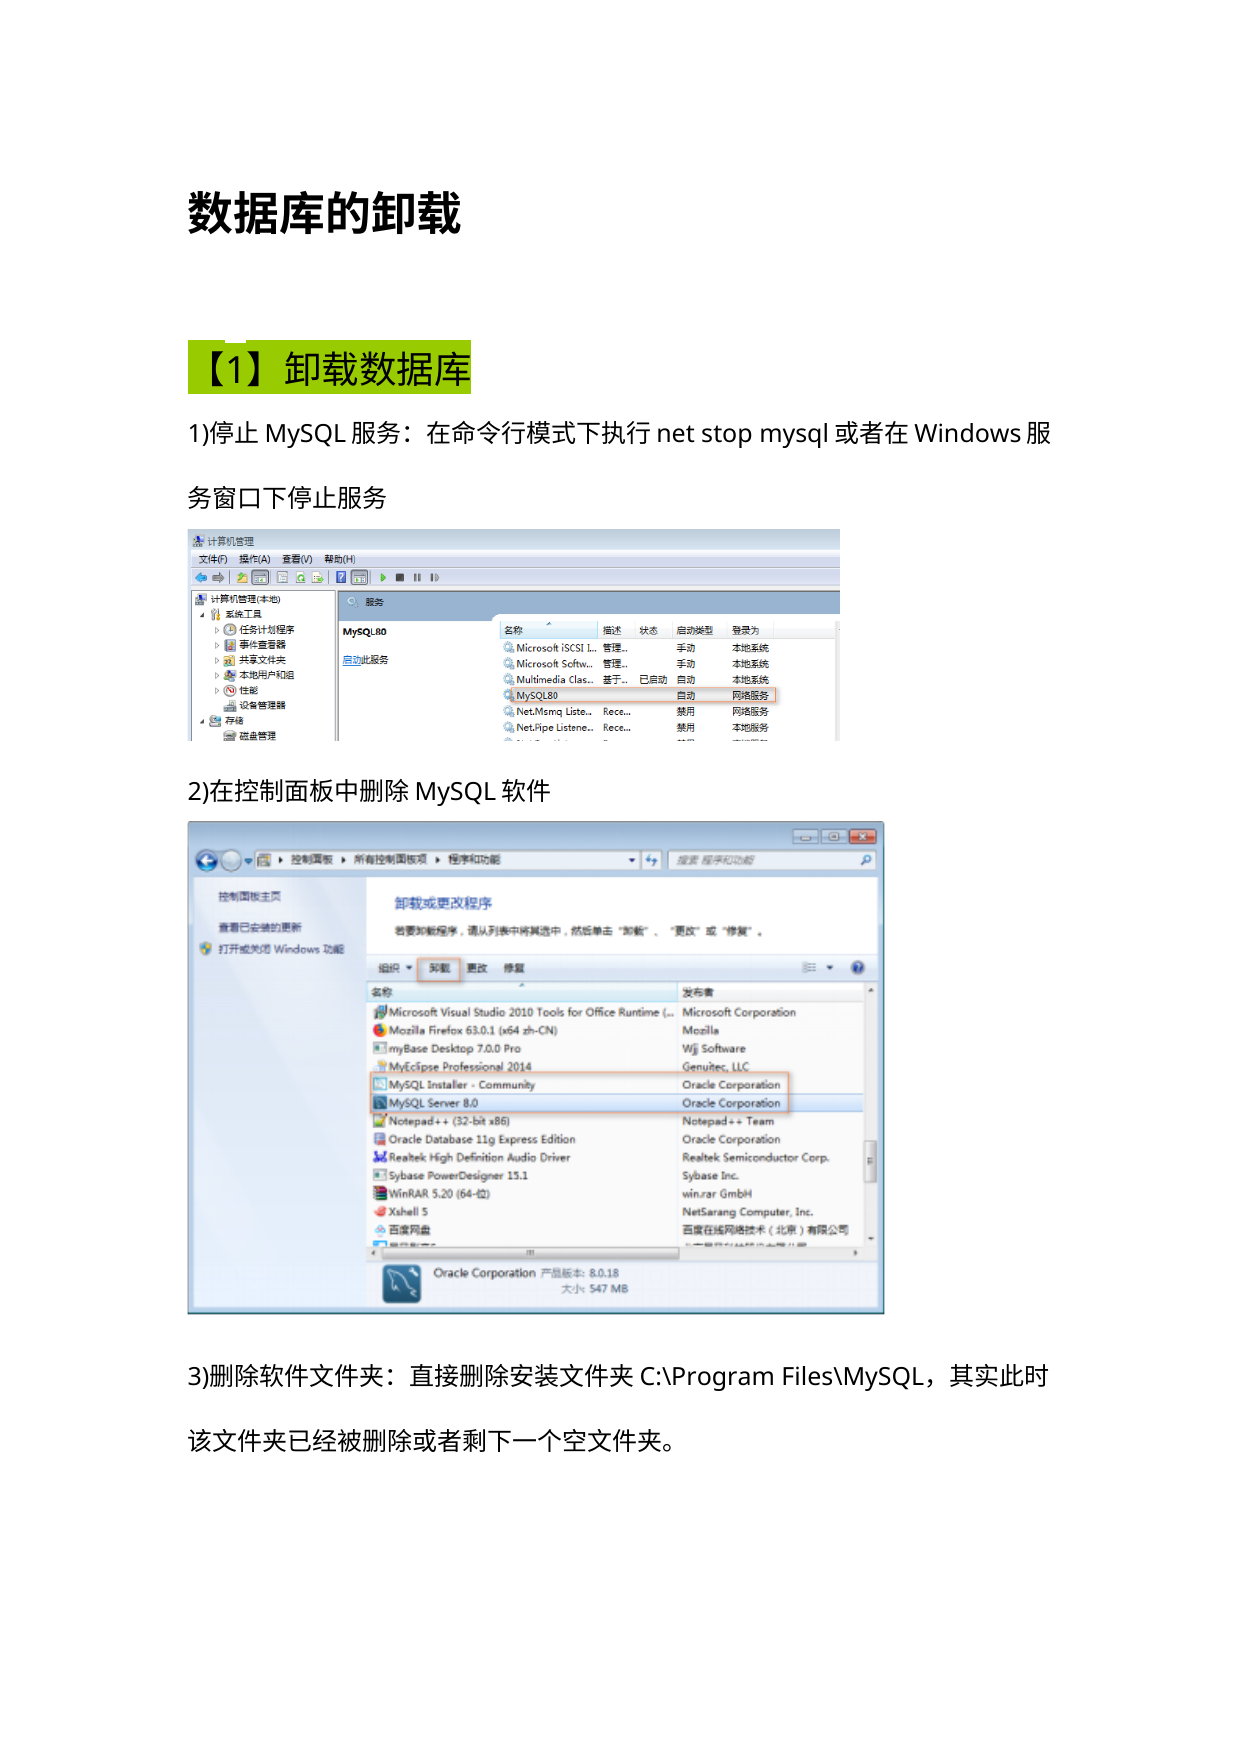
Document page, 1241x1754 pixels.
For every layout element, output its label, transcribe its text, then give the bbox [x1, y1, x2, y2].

text 1)停止MySQL服务：在命令行模式下执行net stop mysql或者在Windows服务窗口下停止服务 [187, 399, 1053, 529]
text 3)删除软件文件夹：直接删除安装文件夹C:\Program Files\MySQL，其实此时该文件夹已经被删除或者剩下一个空文件夹。 [187, 1342, 1053, 1472]
picture [187, 821, 885, 1316]
text 2)在控制面板中删除MySQL软件 [187, 757, 1053, 822]
text 【1】卸载数据库 [187, 334, 1053, 399]
subtitle 数据库的卸载 [187, 162, 1053, 259]
picture [187, 529, 840, 741]
